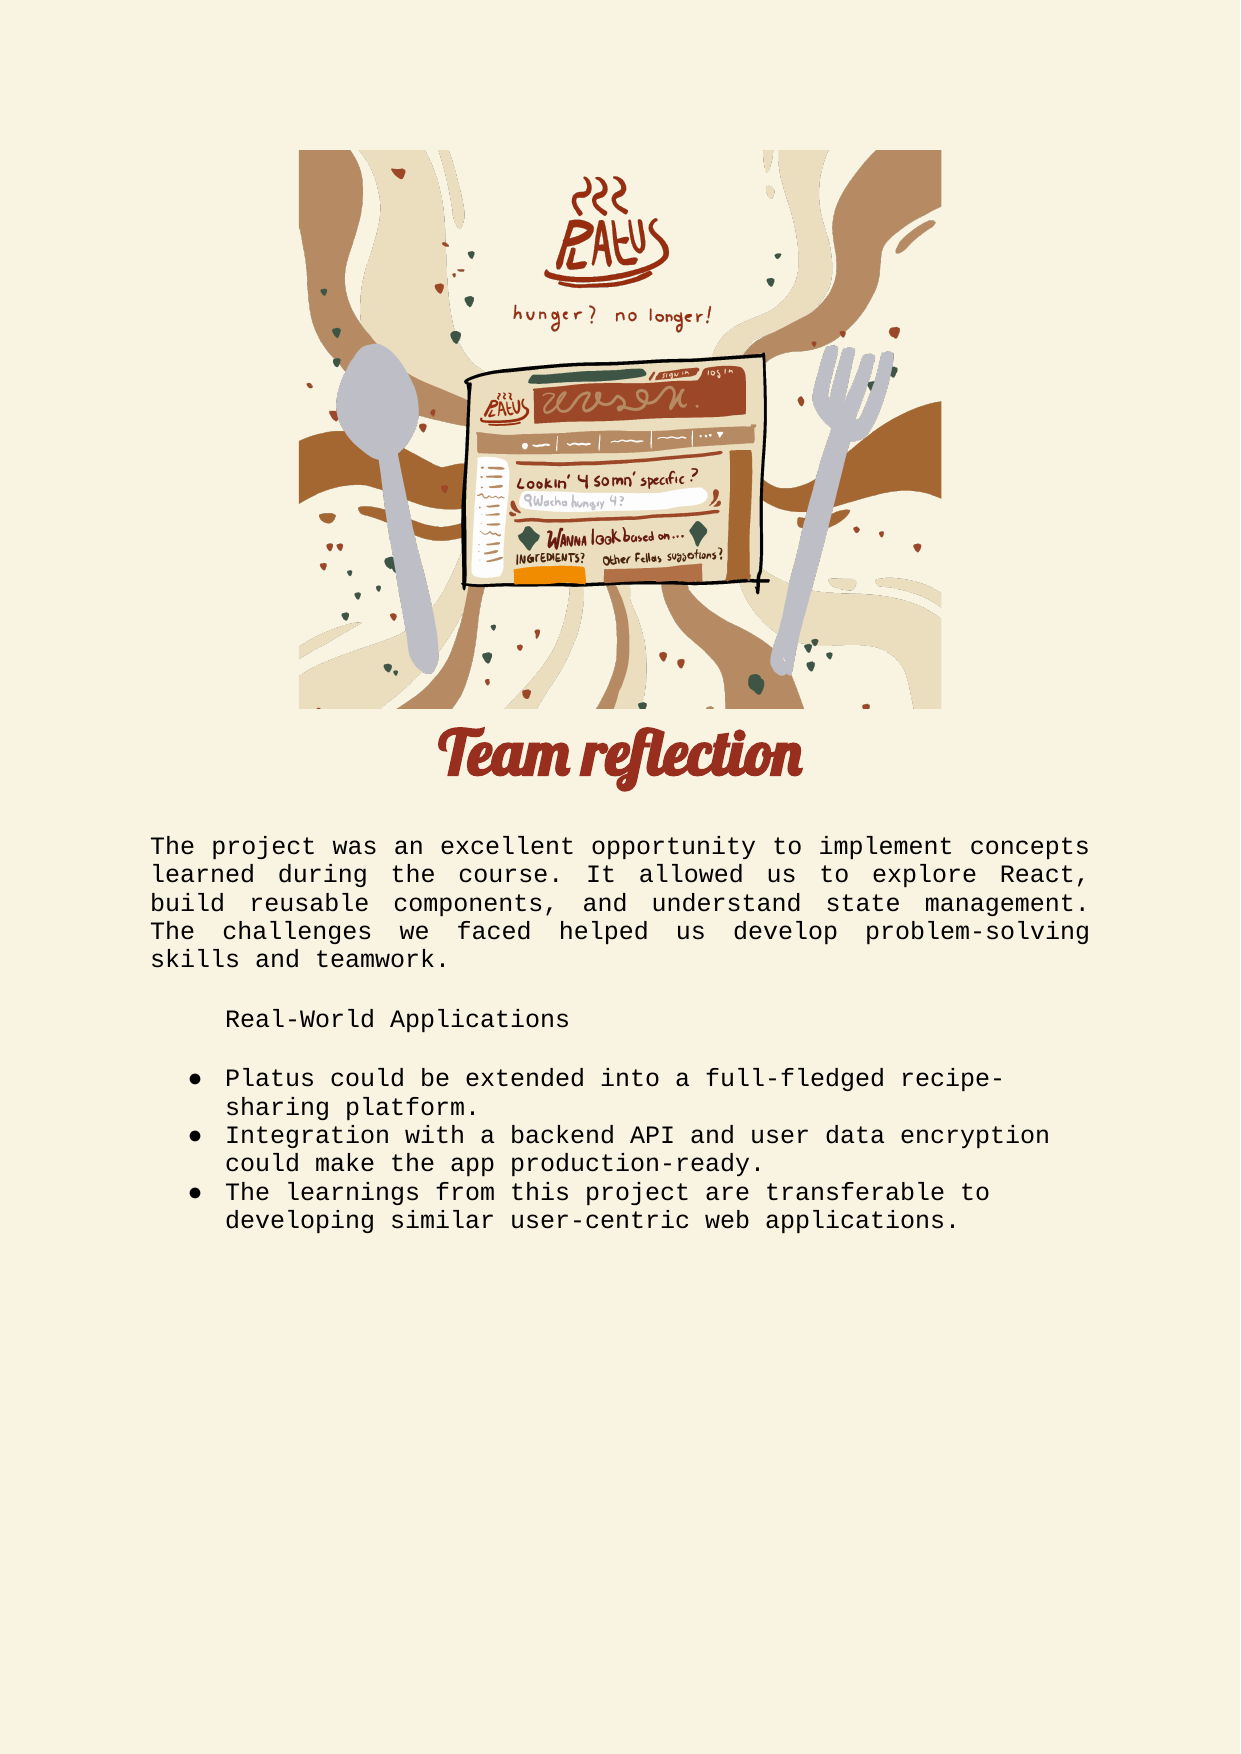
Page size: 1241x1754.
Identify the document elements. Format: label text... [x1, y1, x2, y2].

subtitle Real-World Applications [150, 1006, 1090, 1035]
list Platus could be extended into a full-fledged recipe-sharing platform. [187, 1066, 1090, 1123]
picture [298, 150, 942, 709]
list Integration with a backend API and user data encryption could make the app production-ready. [187, 1123, 1090, 1179]
list The learnings from this project are transferable to developing similar user-centric web applications. [187, 1179, 1090, 1236]
subtitle Team reflection [150, 712, 1090, 791]
text The project was an excellent opportunity to implement concepts learned during the course. It allowed us to explore React, build reusable components, and understand state management. The challenges we faced helped us develop problem-solving skills and teamwork. [150, 833, 1090, 975]
